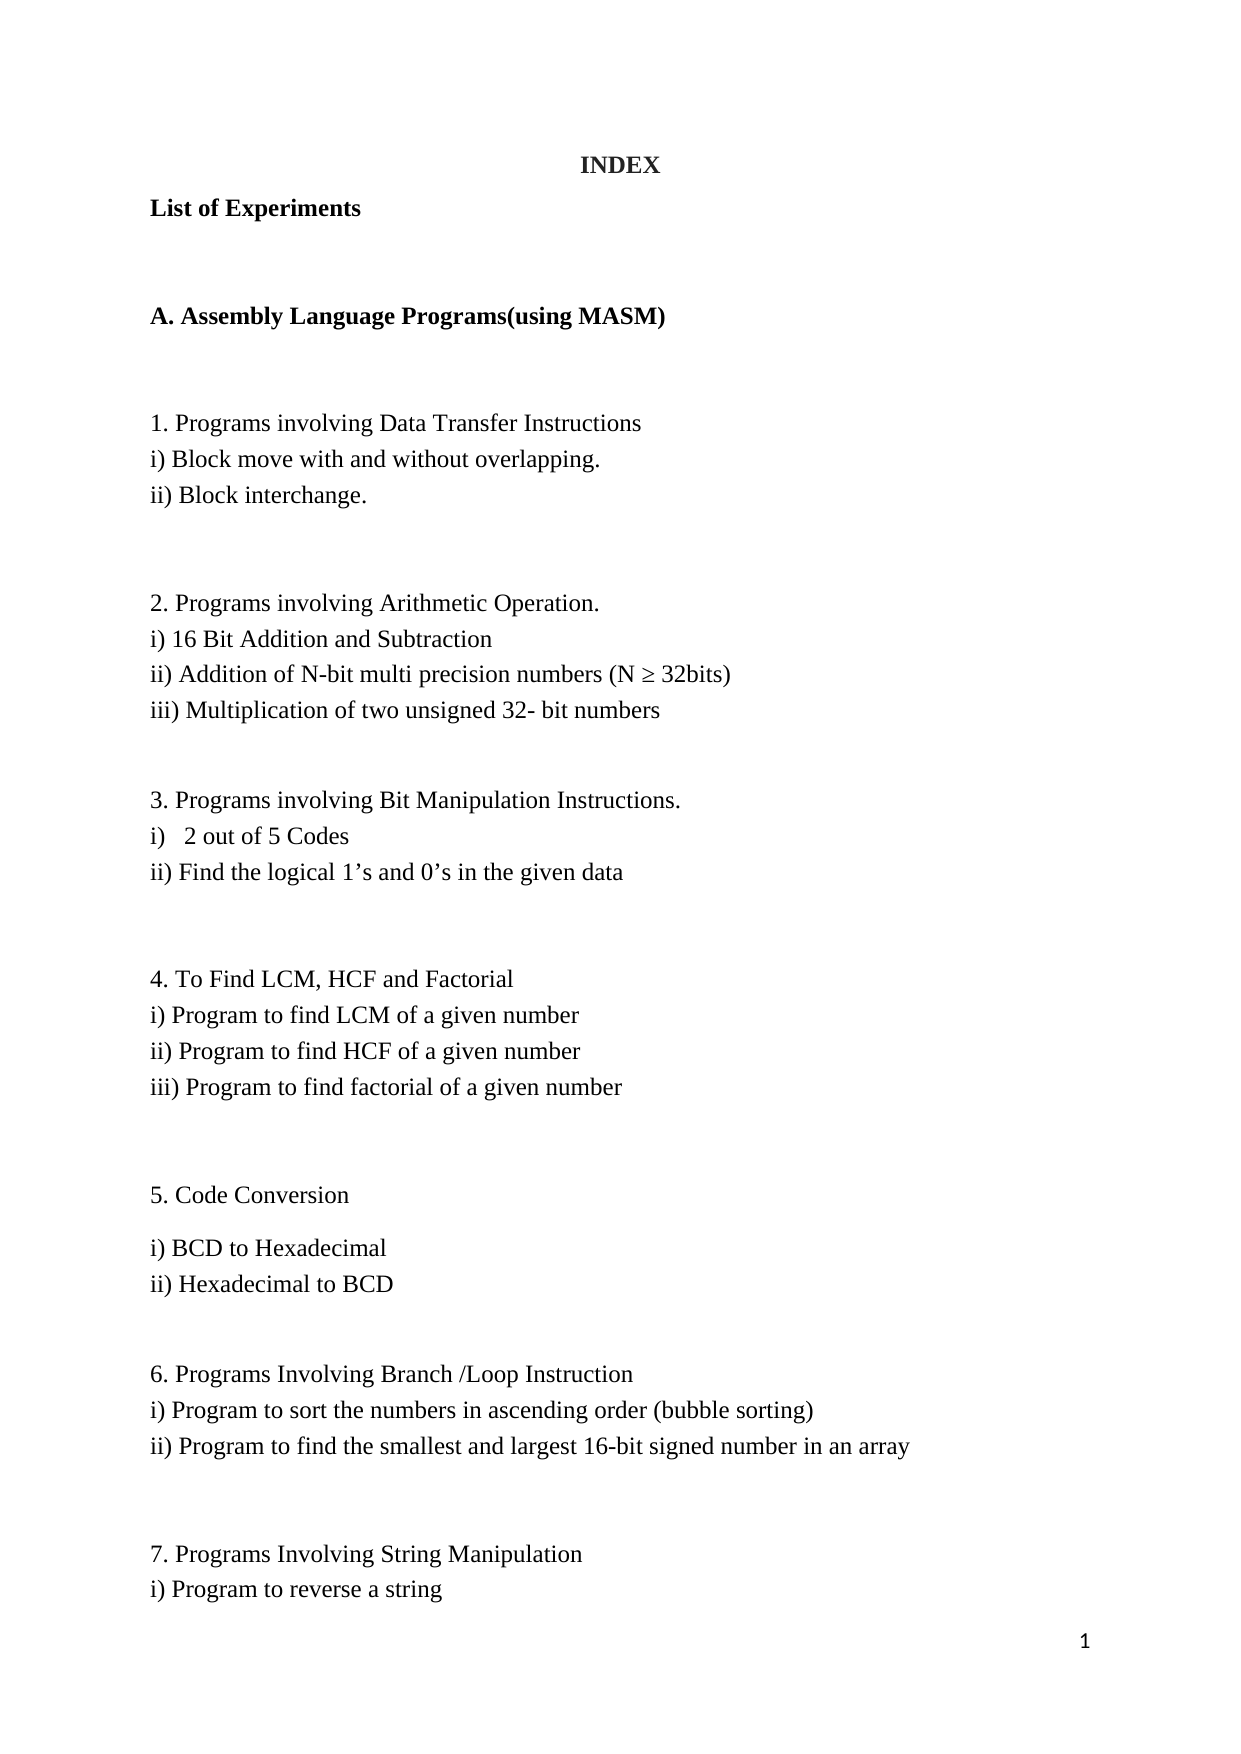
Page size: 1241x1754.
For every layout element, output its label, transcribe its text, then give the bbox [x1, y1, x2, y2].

text 3. Programs involving Bit Manipulation Instructions. [150, 785, 1090, 814]
text 5. Code Conversion [150, 1180, 1090, 1208]
text ii) Addition of N-bit multi precision numbers (N ≥ 32bits) [150, 659, 1090, 688]
text ii) Program to find HCF of a given number [150, 1036, 1090, 1065]
text A. Assembly Language Programs(using MASM) [150, 301, 1090, 329]
text i) Program to find LCM of a given number [150, 1000, 1090, 1029]
text i) 2 out of 5 Codes [150, 821, 1090, 850]
text iii) Multiplication of two unsigned 32- bit numbers [150, 695, 1090, 724]
text i) BCD to Hexadecimal [150, 1233, 1090, 1262]
text List of Experiments [150, 193, 1090, 222]
text i) Program to reverse a string [150, 1574, 1090, 1603]
text ii) Program to find the smallest and largest 16-bit signed number in an array [150, 1431, 1090, 1460]
text ii) Block interchange. [150, 480, 1090, 509]
text 2. Programs involving Arithmetic Operation. [150, 588, 1090, 617]
text ii) Find the logical 1’s and 0’s in the given data [150, 857, 1090, 886]
text 4. To Find LCM, HCF and Factorial [150, 964, 1090, 993]
text i) 16 Bit Addition and Subtraction [150, 624, 1090, 652]
text 1. Programs involving Data Transfer Instructions [150, 408, 1090, 437]
text INDEX [150, 150, 1090, 179]
text i) Program to sort the numbers in ascending order (bubble sorting) [150, 1395, 1090, 1424]
text iii) Program to find factorial of a given number [150, 1072, 1090, 1101]
text 7. Programs Involving String Manipulation [150, 1539, 1090, 1567]
text ii) Hexadecimal to BCD [150, 1269, 1090, 1298]
text i) Block move with and without overlapping. [150, 444, 1090, 473]
text 6. Programs Involving Branch /Loop Instruction [150, 1359, 1090, 1388]
